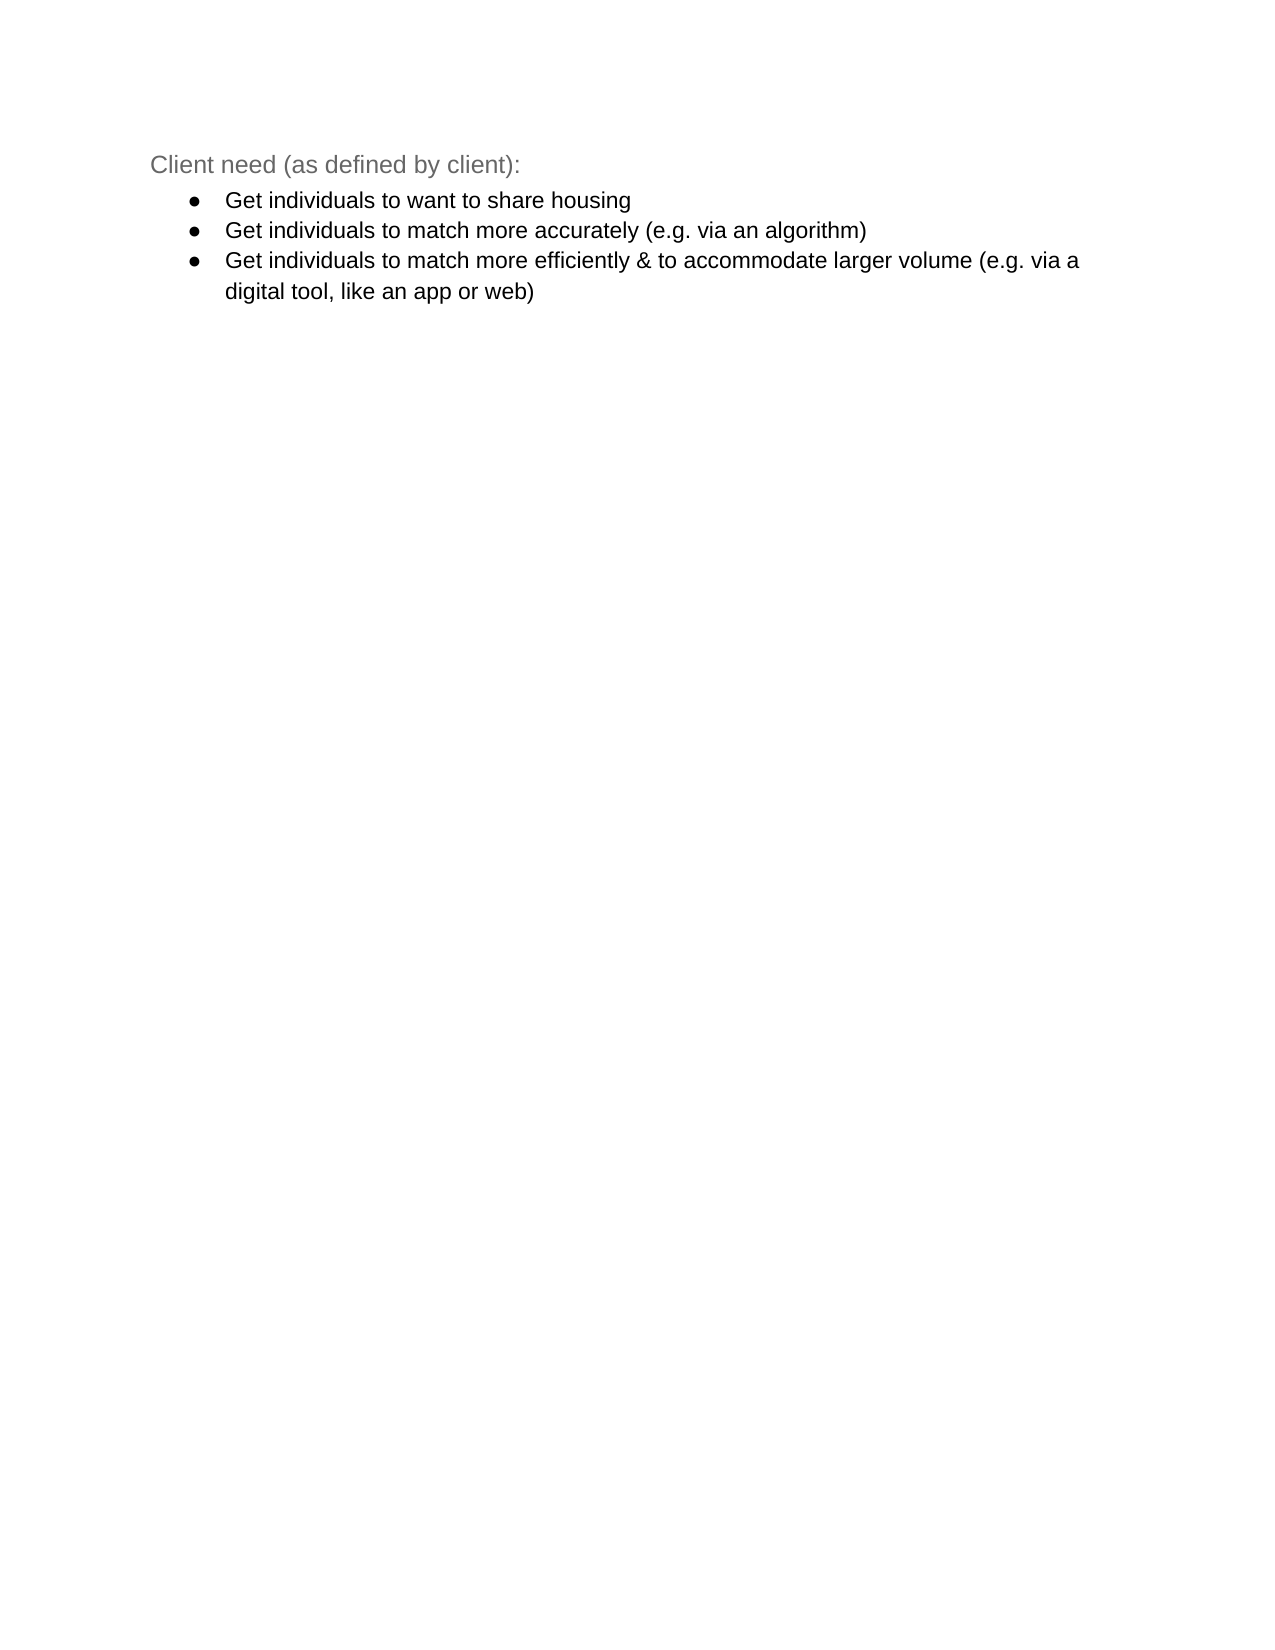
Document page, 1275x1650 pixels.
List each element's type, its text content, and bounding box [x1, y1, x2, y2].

list Get individuals to match more efficiently & to accommodate larger volume (e.g. via a digital tool, like an app or web) [187, 247, 1125, 304]
list Get individuals to match more accurately (e.g. via an algorithm) [187, 217, 1125, 244]
list Get individuals to want to share housing [187, 187, 1125, 213]
subtitle Client need (as defined by client): [150, 150, 1125, 179]
